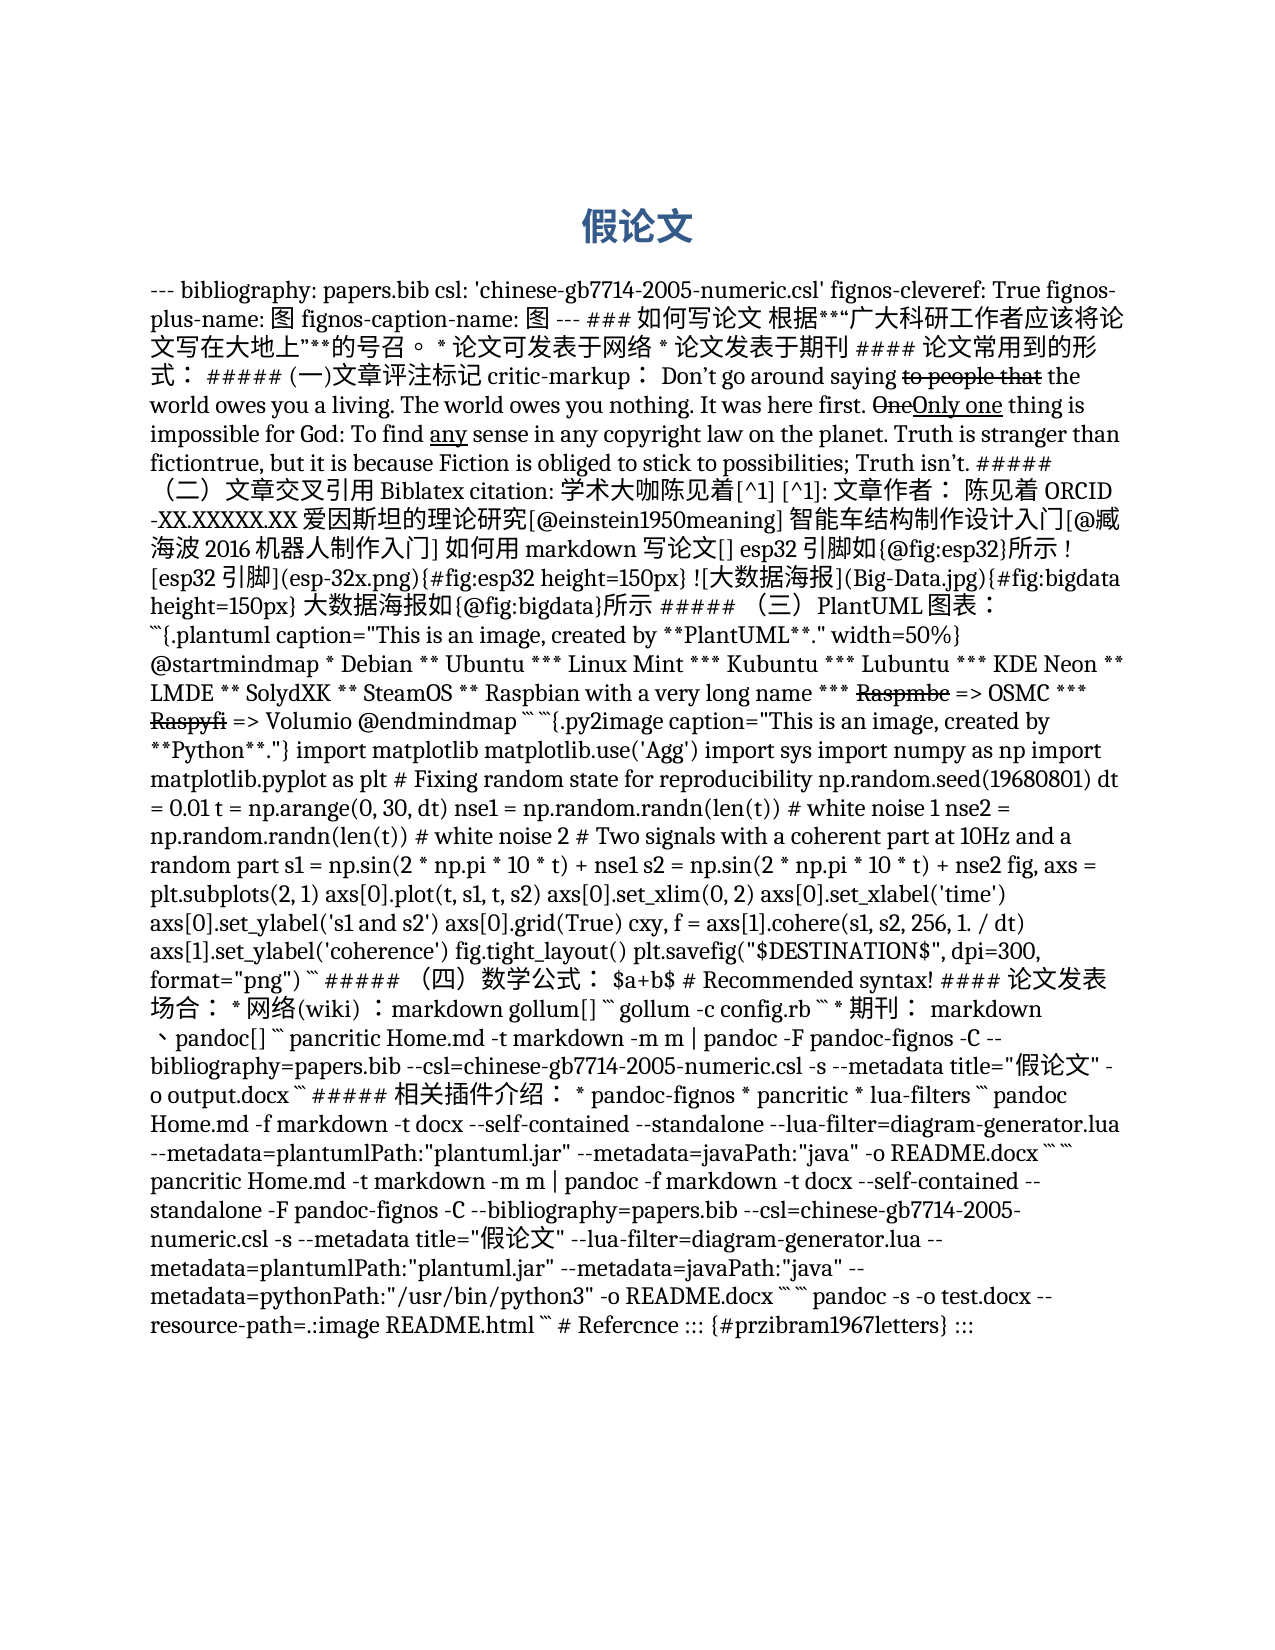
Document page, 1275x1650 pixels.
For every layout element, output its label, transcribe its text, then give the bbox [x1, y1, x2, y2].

text --- bibliography: papers.bib csl: 'chinese-gb7714-2005-numeric.csl' fignos-cleveref: True fignos-plus-name: 图 fignos-caption-name: 图 --- ### 如何写论文 根据**“广大科研工作者应该将论文写在大地上”**的号召。 * 论文可发表于网络 * 论文发表于期刊 #### 论文常用到的形式： ##### (一)文章评注标记critic-markup： Don’t go around saying to people that the world owes you a living. The world owes you nothing. It was here first. OneOnly one thing is impossible for God: To find any sense in any copyright law on the planet. Truth is stranger than fictiontrue, but it is because Fiction is obliged to stick to possibilities; Truth isn’t. ##### （二）文章交叉引用Biblatex citation: 学术大咖陈见着[^1] [^1]: 文章作者： 陈见着 ORCID -XX.XXXXX.XX 爱因斯坦的理论研究[@einstein1950meaning] 智能车结构制作设计入门[@臧海波2016机器人制作入门] 如何用markdown写论文[] esp32引脚如{@fig:esp32}所示 ![esp32引脚](esp-32x.png){#fig:esp32 height=150px} ![大数据海报](Big-Data.jpg){#fig:bigdata height=150px} 大数据海报如{@fig:bigdata}所示 ##### （三）PlantUML图表： ```{.plantuml caption="This is an image, created by **PlantUML**." width=50%} @startmindmap * Debian ** Ubuntu *** Linux Mint *** Kubuntu *** Lubuntu *** KDE Neon ** LMDE ** SolydXK ** SteamOS ** Raspbian with a very long name *** Raspmbc => OSMC *** Raspyfi => Volumio @endmindmap ``` ```{.py2image caption="This is an image, created by **Python**."} import matplotlib matplotlib.use('Agg') import sys import numpy as np import matplotlib.pyplot as plt # Fixing random state for reproducibility np.random.seed(19680801) dt = 0.01 t = np.arange(0, 30, dt) nse1 = np.random.randn(len(t)) # white noise 1 nse2 = np.random.randn(len(t)) # white noise 2 # Two signals with a coherent part at 10Hz and a random part s1 = np.sin(2 * np.pi * 10 * t) + nse1 s2 = np.sin(2 * np.pi * 10 * t) + nse2 fig, axs = plt.subplots(2, 1) axs[0].plot(t, s1, t, s2) axs[0].set_xlim(0, 2) axs[0].set_xlabel('time') axs[0].set_ylabel('s1 and s2') axs[0].grid(True) cxy, f = axs[1].cohere(s1, s2, 256, 1. / dt) axs[1].set_ylabel('coherence') fig.tight_layout() plt.savefig("$DESTINATION$", dpi=300, format="png") ``` ##### （四）数学公式： $a+b$ # Recommended syntax! #### 论文发表场合： * 网络(wiki) ：markdown gollum[] ``` gollum -c config.rb ``` * 期刊： markdown 、pandoc[] ``` pancritic Home.md -t markdown -m m | pandoc -F pandoc-fignos -C --bibliography=papers.bib --csl=chinese-gb7714-2005-numeric.csl -s --metadata title="假论文" -o output.docx ``` ##### 相关插件介绍： * pandoc-fignos * pancritic * lua-filters ``` pandoc Home.md -f markdown -t docx --self-contained --standalone --lua-filter=diagram-generator.lua --metadata=plantumlPath:"plantuml.jar" --metadata=javaPath:"java" -o README.docx ``` ``` pancritic Home.md -t markdown -m m | pandoc -f markdown -t docx --self-contained --standalone -F pandoc-fignos -C --bibliography=papers.bib --csl=chinese-gb7714-2005-numeric.csl -s --metadata title="假论文" --lua-filter=diagram-generator.lua --metadata=plantumlPath:"plantuml.jar" --metadata=javaPath:"java" --metadata=pythonPath:"/usr/bin/python3" -o README.docx ``` ``` pandoc -s -o test.docx --resource-path=.:image README.html ``` # Refercnce ::: {#przibram1967letters} ::: [150, 276, 1125, 1340]
title 假论文 [150, 200, 1125, 251]
